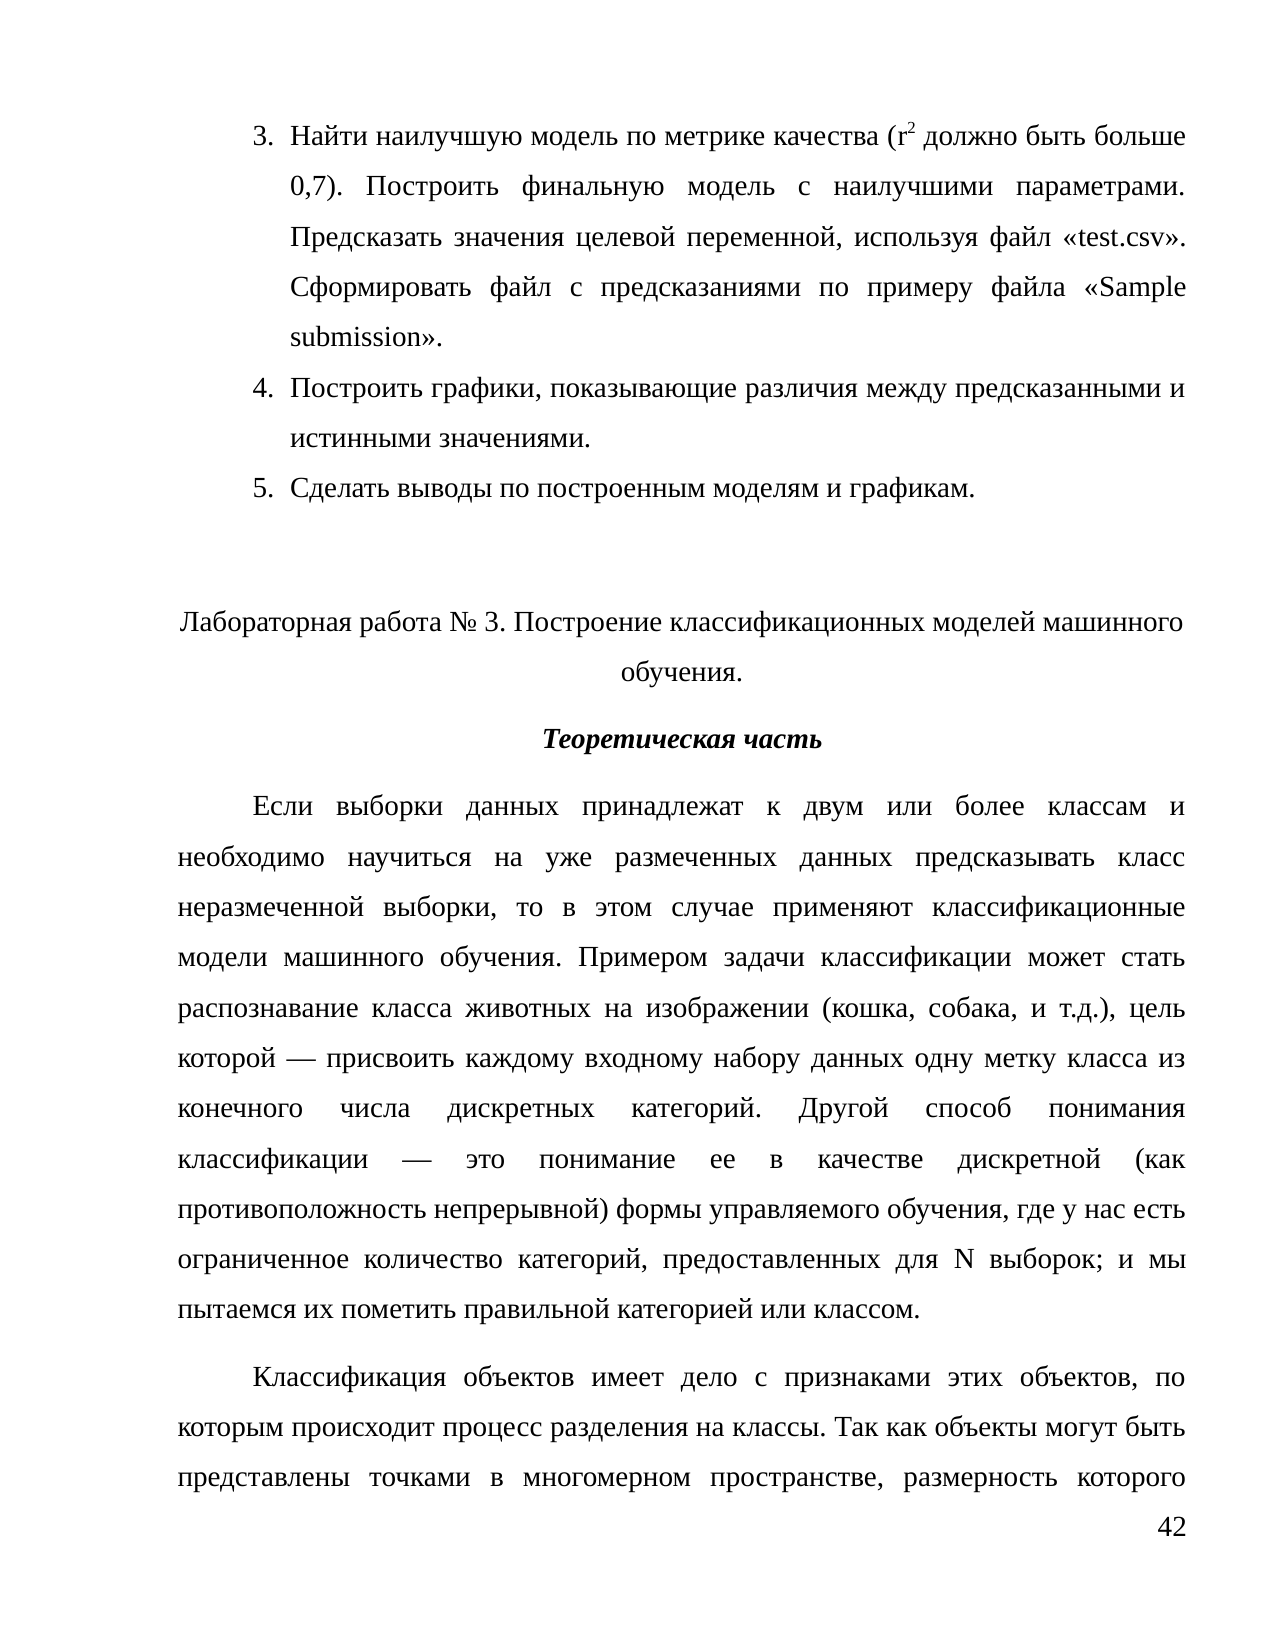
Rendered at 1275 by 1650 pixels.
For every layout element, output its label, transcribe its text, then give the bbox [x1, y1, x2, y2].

text Если выборки данных принадлежат к двум или более классам и необходимо научиться на уже размеченных данных предсказывать класс неразмеченной выборки, то в этом случае применяют классификационные модели машинного обучения. Примером задачи классификации может стать распознавание класса животных на изображении (кошка, собака, и т.д.), цель которой — присвоить каждому входному набору данных одну метку класса из конечного числа дискретных категорий. Другой способ понимания классификации — это понимание ее в качестве дискретной (как противоположность непрерывной) формы управляемого обучения, где у нас есть ограниченное количество категорий, предоставленных для N выборок; и мы пытаемся их пометить правильной категорией или классом. [177, 788, 1186, 1325]
list Найти наилучшую модель по метрике качества (r2 должно быть больше 0,7). Построить финальную модель с наилучшими параметрами. Предсказать значения целевой переменной, используя файл «test.csv». Сформировать файл с предсказаниями по примеру файла «Sample submission». [252, 118, 1186, 353]
list Построить графики, показывающие различия между предсказанными и истинными значениями. [252, 370, 1186, 453]
list Сделать выводы по построенным моделям и графикам. [252, 470, 1186, 504]
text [177, 1359, 1186, 1493]
text Лабораторная работа № 3. Построение классификационных моделей машинного обучения. [177, 604, 1186, 688]
text Теоретическая часть [177, 722, 1186, 755]
